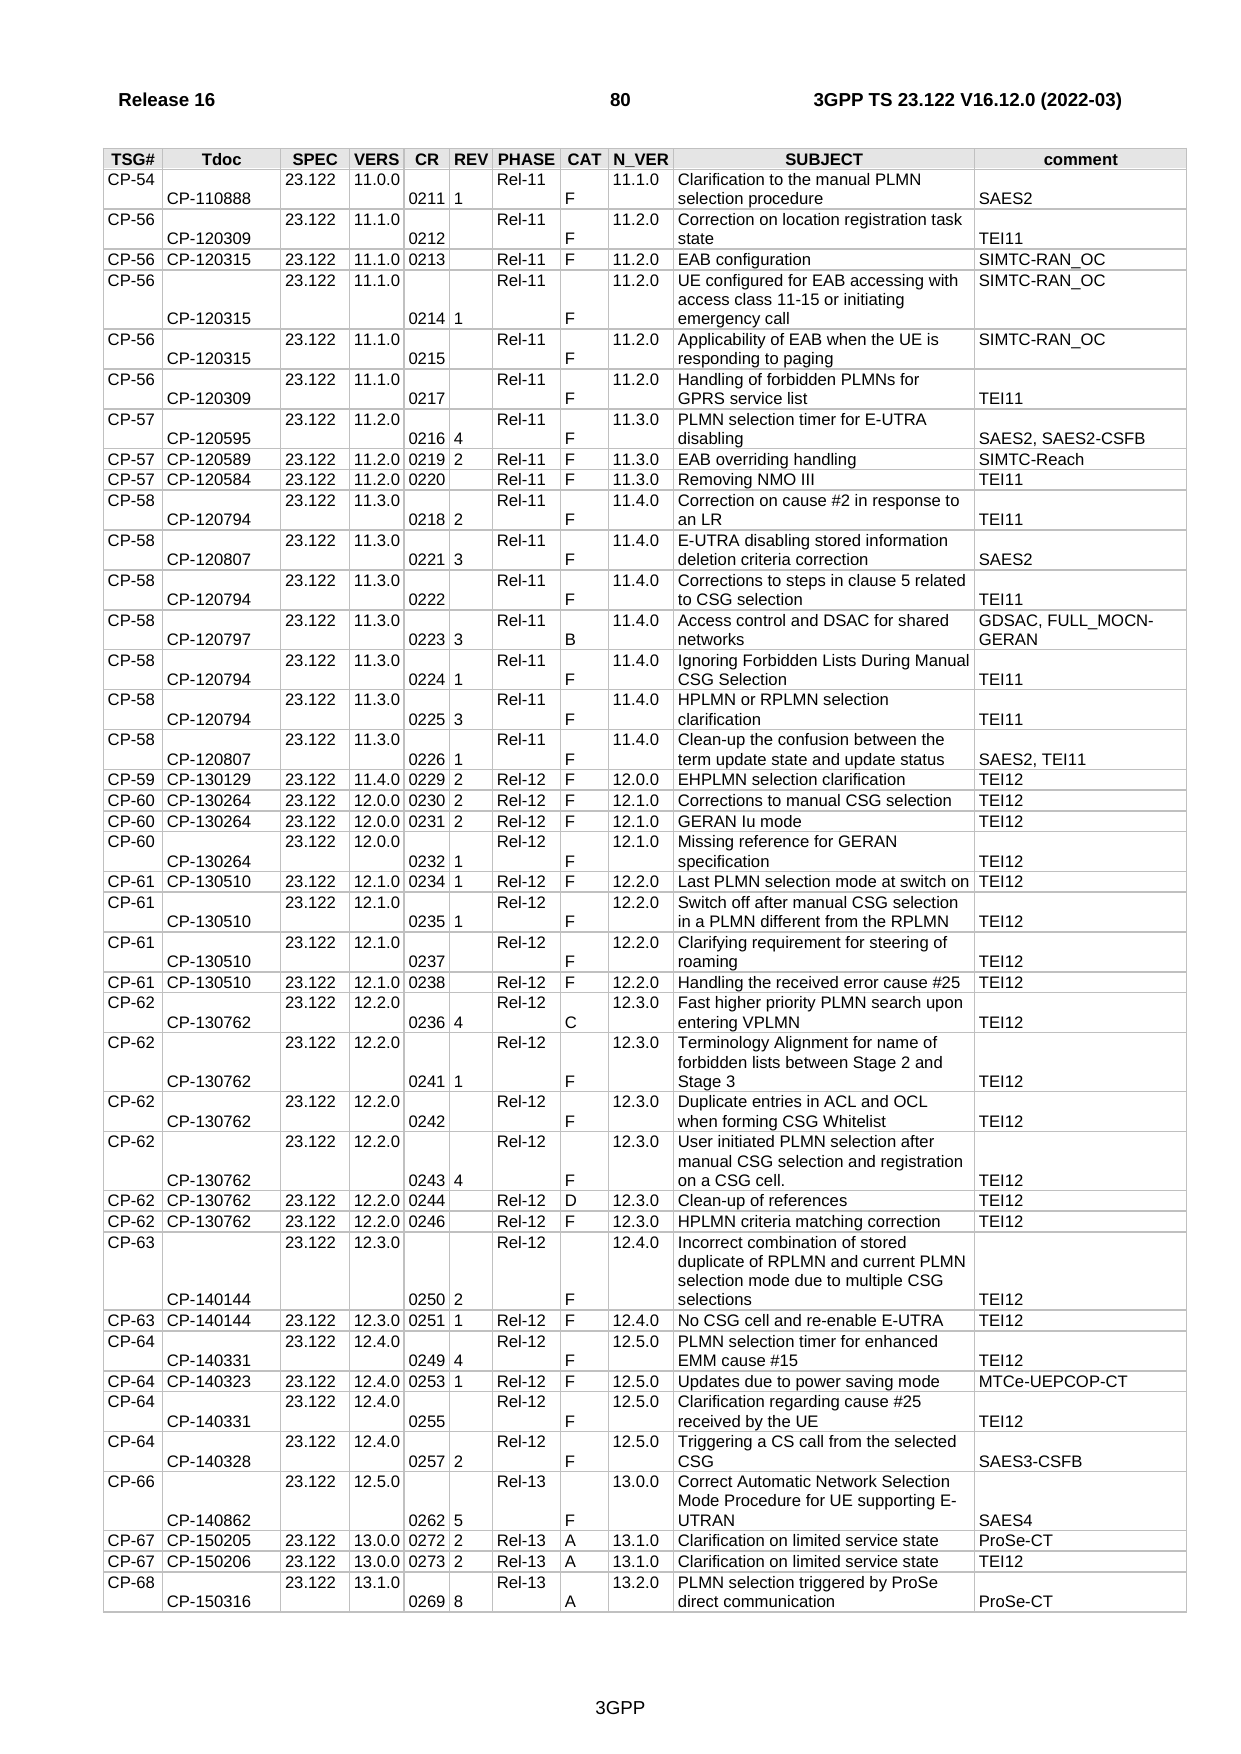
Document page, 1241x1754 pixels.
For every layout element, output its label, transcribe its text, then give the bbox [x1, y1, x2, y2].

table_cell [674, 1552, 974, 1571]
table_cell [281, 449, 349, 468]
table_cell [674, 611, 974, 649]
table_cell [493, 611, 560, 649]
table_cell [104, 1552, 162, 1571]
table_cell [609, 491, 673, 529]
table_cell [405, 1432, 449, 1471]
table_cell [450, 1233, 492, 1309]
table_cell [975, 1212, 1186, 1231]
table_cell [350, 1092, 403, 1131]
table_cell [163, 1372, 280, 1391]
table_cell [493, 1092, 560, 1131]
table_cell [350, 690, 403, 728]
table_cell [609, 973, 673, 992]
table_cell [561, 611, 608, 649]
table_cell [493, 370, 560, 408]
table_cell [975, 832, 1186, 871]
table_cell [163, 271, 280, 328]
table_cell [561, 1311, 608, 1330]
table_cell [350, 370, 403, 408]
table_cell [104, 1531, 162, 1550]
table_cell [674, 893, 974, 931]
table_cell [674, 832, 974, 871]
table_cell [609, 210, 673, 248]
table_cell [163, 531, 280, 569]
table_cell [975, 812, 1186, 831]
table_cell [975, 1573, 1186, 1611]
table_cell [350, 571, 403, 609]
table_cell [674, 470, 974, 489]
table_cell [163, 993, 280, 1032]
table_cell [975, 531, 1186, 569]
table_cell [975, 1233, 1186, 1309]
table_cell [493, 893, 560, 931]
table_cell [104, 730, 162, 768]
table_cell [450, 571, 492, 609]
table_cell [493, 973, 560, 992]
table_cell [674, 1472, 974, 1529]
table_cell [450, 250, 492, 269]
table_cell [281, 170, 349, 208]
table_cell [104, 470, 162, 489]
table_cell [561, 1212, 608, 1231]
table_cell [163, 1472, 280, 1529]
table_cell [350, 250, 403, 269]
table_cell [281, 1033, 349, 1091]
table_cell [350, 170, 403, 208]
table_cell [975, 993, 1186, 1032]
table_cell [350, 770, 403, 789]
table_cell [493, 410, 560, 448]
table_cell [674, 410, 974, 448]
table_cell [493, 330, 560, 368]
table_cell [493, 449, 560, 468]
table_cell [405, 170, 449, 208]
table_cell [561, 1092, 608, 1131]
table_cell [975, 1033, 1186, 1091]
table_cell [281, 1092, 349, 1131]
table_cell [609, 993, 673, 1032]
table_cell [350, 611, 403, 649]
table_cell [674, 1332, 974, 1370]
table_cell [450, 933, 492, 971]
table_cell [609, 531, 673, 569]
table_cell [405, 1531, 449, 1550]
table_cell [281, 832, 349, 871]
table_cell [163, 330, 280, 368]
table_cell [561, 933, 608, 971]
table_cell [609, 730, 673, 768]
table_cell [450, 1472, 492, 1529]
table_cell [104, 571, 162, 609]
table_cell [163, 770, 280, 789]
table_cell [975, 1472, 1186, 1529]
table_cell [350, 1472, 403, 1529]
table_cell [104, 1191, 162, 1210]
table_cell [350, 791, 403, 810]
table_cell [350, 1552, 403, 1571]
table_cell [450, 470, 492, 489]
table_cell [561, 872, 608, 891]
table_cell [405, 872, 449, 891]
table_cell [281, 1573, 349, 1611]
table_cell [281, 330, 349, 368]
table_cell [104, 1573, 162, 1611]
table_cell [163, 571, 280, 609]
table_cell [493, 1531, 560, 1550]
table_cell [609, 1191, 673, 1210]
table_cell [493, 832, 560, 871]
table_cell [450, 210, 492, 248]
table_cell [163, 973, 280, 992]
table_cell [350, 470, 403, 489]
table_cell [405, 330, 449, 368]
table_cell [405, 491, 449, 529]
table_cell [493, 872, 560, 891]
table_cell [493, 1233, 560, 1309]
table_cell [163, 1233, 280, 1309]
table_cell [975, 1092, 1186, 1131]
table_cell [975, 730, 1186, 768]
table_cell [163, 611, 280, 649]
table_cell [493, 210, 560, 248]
table_header N_VER [609, 149, 673, 168]
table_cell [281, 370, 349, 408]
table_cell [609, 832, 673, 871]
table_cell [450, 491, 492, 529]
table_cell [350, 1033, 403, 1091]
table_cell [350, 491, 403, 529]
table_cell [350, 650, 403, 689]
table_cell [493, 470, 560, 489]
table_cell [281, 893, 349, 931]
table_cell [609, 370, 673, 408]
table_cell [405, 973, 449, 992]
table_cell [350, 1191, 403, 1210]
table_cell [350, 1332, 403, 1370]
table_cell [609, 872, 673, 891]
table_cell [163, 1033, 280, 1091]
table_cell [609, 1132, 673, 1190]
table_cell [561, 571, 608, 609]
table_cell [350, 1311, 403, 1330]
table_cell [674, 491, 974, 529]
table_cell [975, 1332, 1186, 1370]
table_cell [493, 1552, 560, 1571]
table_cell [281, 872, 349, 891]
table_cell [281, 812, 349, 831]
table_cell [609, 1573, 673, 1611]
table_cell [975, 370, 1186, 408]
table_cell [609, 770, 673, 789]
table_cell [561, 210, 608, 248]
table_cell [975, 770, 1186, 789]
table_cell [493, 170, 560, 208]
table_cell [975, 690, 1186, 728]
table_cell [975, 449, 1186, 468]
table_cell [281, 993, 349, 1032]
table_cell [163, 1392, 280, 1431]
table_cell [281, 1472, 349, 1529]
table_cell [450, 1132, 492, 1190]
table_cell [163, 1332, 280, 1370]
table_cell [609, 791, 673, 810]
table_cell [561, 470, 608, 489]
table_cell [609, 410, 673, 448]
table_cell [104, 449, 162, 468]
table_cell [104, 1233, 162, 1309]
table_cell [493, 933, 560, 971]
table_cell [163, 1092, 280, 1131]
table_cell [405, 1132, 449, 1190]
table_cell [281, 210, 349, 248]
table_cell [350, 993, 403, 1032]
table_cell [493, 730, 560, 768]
table_header TSG# [104, 149, 162, 168]
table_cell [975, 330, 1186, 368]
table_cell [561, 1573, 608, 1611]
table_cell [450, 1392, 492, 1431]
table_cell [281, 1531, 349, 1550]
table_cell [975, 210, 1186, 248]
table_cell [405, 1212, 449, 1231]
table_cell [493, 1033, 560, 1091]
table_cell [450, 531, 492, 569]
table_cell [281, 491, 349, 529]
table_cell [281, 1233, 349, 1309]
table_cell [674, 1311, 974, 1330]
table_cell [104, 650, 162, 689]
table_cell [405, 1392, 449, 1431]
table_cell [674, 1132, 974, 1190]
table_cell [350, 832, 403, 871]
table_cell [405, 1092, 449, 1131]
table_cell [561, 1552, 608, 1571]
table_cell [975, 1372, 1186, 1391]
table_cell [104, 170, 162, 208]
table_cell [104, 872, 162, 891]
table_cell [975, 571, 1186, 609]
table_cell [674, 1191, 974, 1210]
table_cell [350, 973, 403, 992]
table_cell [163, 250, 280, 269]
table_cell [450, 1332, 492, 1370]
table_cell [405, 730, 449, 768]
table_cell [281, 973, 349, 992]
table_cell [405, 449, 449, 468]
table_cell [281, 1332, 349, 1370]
table_header SPEC [281, 149, 349, 168]
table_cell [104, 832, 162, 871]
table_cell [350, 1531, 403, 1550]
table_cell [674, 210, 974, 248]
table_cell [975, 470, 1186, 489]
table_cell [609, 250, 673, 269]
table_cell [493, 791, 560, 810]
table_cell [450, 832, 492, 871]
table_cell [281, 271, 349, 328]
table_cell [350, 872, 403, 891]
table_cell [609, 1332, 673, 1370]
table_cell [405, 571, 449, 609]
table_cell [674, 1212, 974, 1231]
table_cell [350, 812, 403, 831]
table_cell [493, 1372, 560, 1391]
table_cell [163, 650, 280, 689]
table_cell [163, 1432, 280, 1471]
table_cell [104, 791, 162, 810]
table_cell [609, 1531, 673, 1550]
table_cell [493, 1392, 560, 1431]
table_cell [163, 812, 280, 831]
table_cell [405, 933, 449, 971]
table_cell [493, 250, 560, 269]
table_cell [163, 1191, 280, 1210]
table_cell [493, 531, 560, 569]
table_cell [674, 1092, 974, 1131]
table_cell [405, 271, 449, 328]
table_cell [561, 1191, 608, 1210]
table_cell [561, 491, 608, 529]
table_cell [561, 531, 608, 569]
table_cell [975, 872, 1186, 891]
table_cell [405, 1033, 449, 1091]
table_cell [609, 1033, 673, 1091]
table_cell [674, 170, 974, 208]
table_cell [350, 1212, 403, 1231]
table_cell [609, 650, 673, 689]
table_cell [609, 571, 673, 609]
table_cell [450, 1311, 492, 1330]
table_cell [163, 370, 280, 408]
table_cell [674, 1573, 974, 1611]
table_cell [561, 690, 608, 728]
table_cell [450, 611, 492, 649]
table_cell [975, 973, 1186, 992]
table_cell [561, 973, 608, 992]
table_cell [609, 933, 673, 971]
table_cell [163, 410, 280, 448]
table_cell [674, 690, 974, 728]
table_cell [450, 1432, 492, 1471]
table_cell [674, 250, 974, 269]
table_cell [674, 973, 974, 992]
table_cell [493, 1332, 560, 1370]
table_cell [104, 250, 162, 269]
table_header PHASE [493, 149, 560, 168]
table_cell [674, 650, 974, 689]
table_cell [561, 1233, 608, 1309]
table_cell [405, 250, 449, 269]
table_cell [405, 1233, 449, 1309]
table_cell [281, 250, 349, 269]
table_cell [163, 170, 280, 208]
table_header REV [450, 149, 492, 168]
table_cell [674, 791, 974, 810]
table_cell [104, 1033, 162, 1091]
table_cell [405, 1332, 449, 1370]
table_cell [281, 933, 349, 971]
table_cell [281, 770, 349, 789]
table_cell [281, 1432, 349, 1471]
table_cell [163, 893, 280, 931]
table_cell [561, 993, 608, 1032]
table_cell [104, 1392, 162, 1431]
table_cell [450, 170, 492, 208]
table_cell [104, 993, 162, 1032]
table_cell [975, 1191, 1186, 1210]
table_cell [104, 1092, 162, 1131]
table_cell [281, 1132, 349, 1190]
table_header VERS [350, 149, 403, 168]
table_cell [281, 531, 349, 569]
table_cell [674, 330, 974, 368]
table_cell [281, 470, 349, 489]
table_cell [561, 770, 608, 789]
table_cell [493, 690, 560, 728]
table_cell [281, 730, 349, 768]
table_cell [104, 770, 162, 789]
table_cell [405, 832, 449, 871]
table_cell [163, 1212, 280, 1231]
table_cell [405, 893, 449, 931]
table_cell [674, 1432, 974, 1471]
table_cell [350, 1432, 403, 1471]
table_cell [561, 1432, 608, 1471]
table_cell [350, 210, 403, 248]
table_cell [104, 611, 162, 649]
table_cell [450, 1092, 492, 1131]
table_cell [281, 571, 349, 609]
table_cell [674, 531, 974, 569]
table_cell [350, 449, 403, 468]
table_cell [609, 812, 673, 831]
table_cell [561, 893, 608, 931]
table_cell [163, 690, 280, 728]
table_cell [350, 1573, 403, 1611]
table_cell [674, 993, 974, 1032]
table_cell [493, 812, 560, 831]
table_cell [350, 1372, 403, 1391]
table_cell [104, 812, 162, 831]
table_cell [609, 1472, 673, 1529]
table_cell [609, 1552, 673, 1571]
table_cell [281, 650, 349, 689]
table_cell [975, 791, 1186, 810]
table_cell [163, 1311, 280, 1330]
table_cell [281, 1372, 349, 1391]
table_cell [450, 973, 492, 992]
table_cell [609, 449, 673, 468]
table_header comment [975, 149, 1186, 168]
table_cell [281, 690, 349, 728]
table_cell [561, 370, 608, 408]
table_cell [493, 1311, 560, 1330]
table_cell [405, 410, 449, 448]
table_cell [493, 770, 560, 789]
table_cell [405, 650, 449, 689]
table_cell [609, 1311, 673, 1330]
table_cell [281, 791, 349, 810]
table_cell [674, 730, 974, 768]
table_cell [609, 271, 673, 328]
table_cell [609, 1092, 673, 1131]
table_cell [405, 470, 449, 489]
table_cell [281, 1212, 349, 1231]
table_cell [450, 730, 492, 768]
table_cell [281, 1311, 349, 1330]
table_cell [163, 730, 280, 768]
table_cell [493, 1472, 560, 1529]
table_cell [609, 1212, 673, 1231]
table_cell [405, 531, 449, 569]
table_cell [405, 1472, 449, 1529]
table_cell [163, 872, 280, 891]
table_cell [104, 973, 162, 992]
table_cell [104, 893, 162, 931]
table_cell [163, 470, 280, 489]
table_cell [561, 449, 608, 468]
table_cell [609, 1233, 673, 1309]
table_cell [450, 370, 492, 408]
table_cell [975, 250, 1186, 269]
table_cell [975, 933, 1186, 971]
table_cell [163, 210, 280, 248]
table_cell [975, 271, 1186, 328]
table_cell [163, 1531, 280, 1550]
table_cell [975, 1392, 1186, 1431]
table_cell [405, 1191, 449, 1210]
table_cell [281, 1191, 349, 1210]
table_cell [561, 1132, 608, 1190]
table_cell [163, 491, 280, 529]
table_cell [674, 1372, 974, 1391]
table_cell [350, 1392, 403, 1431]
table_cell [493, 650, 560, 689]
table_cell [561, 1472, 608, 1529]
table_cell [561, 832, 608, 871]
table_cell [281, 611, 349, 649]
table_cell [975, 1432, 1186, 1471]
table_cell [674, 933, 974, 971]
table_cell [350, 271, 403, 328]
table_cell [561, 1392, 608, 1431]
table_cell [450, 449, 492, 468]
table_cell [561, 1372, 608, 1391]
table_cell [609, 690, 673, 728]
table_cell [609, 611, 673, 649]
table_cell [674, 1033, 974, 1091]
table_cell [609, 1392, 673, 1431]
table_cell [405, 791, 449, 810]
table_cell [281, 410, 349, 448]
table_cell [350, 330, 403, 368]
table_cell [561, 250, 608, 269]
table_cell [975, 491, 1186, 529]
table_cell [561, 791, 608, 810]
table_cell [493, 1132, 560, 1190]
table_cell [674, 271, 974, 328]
table_header Tdoc [163, 149, 280, 168]
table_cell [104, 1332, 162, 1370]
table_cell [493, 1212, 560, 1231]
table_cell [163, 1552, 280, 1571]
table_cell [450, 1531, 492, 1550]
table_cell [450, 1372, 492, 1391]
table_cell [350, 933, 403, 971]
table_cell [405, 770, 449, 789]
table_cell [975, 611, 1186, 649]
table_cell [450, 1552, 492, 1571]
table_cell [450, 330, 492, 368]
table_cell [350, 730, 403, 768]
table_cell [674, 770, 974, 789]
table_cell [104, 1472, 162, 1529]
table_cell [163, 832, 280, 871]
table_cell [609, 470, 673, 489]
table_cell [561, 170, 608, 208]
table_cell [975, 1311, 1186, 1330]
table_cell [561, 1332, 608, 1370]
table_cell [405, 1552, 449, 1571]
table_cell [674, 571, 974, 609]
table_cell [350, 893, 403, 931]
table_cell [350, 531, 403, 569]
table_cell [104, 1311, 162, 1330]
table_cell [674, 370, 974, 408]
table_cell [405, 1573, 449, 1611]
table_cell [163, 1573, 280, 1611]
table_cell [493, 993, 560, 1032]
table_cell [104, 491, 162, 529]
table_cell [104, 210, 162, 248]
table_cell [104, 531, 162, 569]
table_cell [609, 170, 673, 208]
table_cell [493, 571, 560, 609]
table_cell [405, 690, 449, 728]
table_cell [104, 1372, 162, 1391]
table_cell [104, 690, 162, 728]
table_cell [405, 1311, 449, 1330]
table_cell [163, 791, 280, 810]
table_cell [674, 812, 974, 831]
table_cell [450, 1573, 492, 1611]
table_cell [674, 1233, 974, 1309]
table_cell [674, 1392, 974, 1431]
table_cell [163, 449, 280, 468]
table_header SUBJECT [674, 149, 974, 168]
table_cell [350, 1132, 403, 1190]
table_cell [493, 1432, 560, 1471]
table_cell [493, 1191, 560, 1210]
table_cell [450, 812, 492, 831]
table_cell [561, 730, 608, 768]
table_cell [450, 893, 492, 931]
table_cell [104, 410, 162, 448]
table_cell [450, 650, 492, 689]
table_header CR [405, 149, 449, 168]
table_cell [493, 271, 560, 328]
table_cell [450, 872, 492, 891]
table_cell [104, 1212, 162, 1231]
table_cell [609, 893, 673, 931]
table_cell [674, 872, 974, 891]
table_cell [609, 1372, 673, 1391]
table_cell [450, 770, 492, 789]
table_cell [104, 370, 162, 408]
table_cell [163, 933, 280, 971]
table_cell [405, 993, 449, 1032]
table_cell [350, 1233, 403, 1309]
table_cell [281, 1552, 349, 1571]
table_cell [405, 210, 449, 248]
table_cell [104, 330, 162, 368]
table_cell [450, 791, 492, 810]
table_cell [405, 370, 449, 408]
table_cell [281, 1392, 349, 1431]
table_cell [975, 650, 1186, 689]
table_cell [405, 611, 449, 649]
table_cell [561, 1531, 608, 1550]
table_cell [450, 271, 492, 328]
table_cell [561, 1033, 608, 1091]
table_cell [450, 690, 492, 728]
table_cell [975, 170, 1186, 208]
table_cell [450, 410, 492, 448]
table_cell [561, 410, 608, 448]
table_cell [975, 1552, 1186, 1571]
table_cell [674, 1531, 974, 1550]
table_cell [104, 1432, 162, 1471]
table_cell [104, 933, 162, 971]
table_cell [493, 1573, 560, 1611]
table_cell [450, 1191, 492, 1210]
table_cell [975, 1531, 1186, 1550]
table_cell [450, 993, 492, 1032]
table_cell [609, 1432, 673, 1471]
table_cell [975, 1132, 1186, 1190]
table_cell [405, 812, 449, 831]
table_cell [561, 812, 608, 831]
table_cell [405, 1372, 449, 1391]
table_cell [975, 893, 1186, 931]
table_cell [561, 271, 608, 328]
table_header CAT [561, 149, 608, 168]
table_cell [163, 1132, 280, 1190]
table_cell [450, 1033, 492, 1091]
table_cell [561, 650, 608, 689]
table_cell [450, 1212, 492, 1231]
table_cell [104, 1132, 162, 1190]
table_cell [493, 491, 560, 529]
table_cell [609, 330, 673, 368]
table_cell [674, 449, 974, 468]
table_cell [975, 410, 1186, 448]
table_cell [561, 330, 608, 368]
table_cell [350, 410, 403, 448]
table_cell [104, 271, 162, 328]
